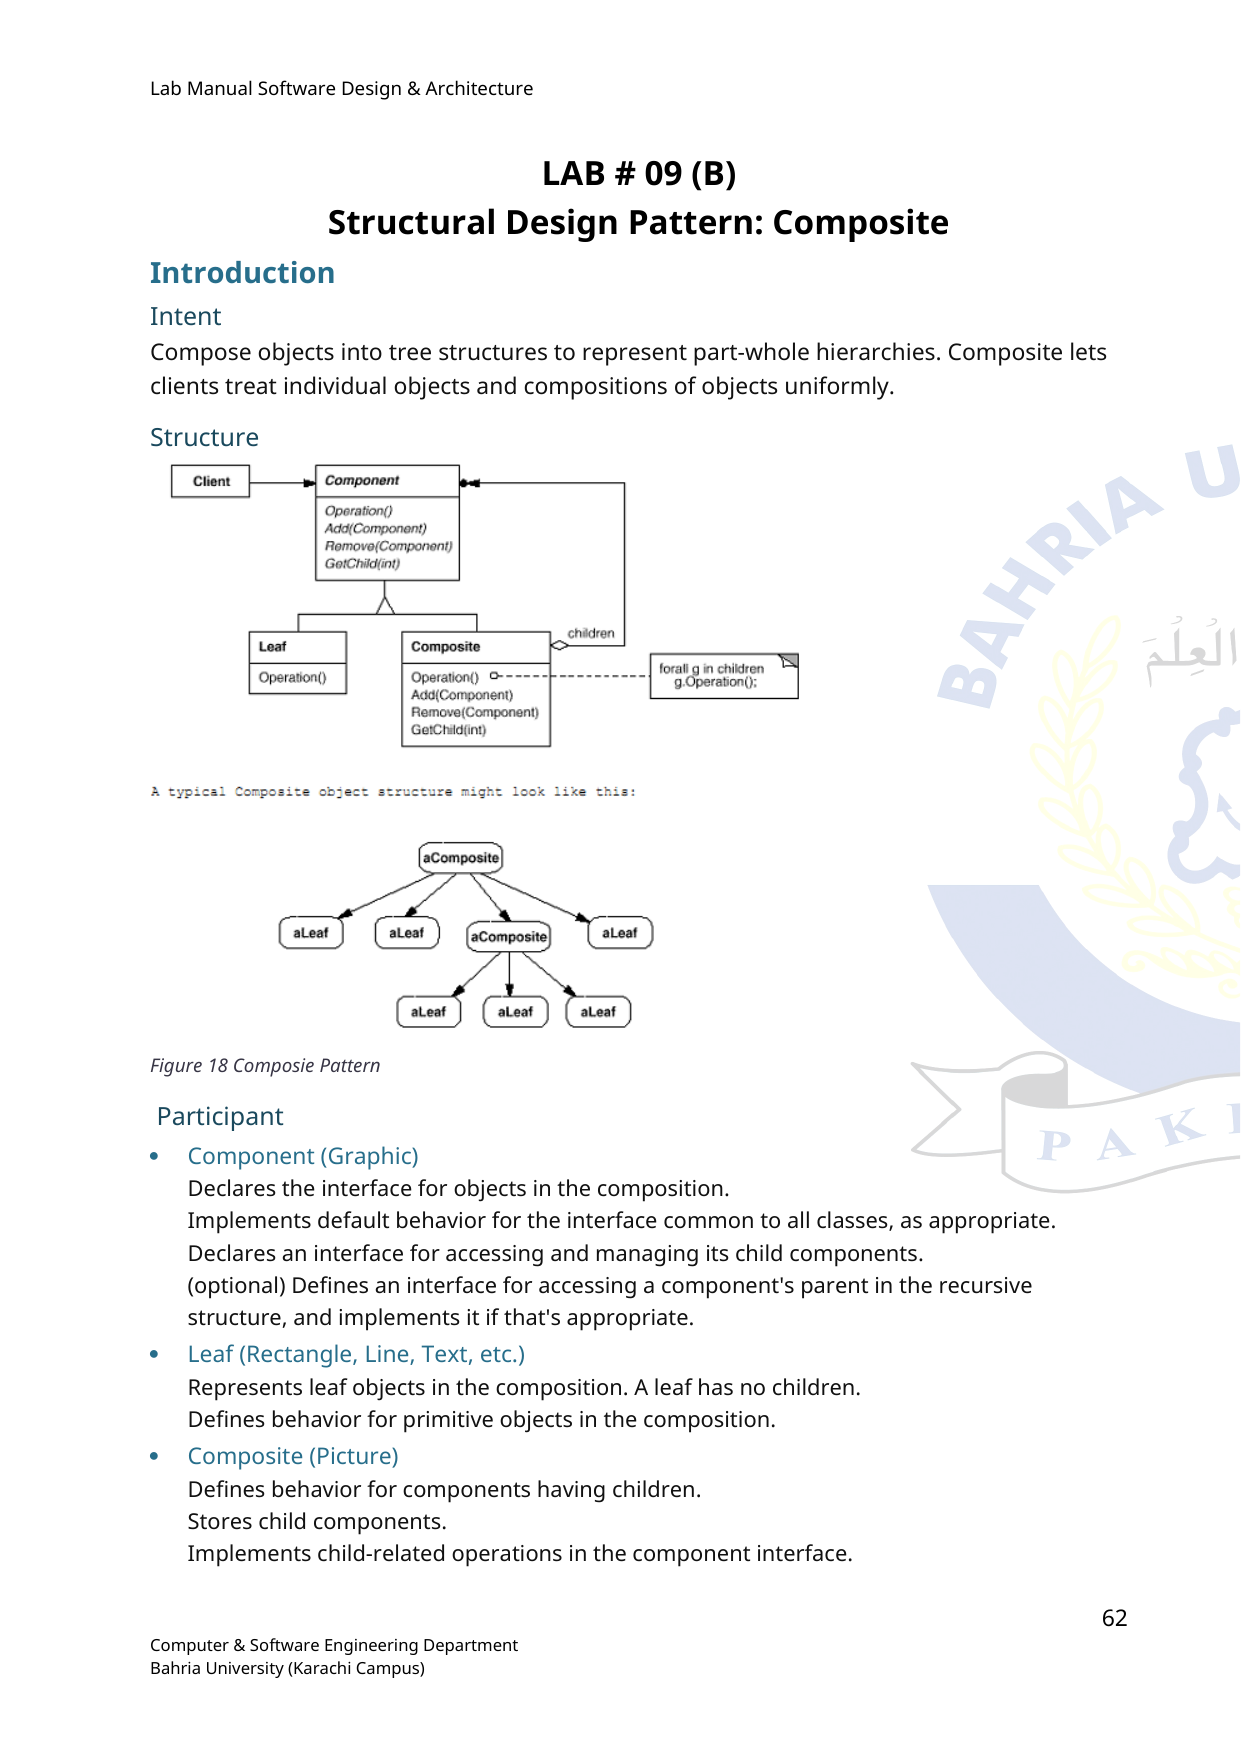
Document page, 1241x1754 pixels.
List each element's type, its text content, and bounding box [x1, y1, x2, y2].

text Structural Design Pattern: Composite [150, 199, 1128, 244]
subtitle Leaf (Rectangle, Line, Text, etc.) [150, 1338, 1128, 1369]
text Declares an interface for accessing and managing its child components. [187, 1238, 1128, 1267]
text Implements default behavior for the interface common to all classes, as appropriate. [187, 1206, 1128, 1235]
text LAB # 09 (B) [150, 150, 1128, 195]
text Figure 18 Composie Pattern [150, 1052, 1128, 1078]
text Implements child-related operations in the component interface. [187, 1538, 1128, 1568]
text Stores child components. [187, 1506, 1128, 1536]
text Defines behavior for primitive objects in the composition. [187, 1404, 1128, 1434]
subtitle Participant [150, 1099, 1128, 1133]
subtitle Composite (Picture) [150, 1440, 1128, 1471]
text Defines behavior for components having children. [187, 1474, 1128, 1504]
text (optional) Defines an interface for accessing a component's parent in the recursive structure, and implements it if that's appropriate. [187, 1270, 1128, 1332]
text Compose objects into tree structures to represent part-whole hierarchies. Composite lets clients treat individual objects and compositions of objects uniformly. [150, 336, 1128, 401]
subtitle Component (Graphic) [150, 1140, 1128, 1171]
subtitle Structure [150, 420, 1128, 454]
text Represents leaf objects in the composition. A leaf has no children. [187, 1372, 1128, 1402]
text Declares the interface for objects in the composition. [187, 1173, 1128, 1203]
subtitle Intent [150, 299, 1128, 333]
subtitle Introduction [150, 252, 1128, 292]
picture [150, 456, 804, 1034]
